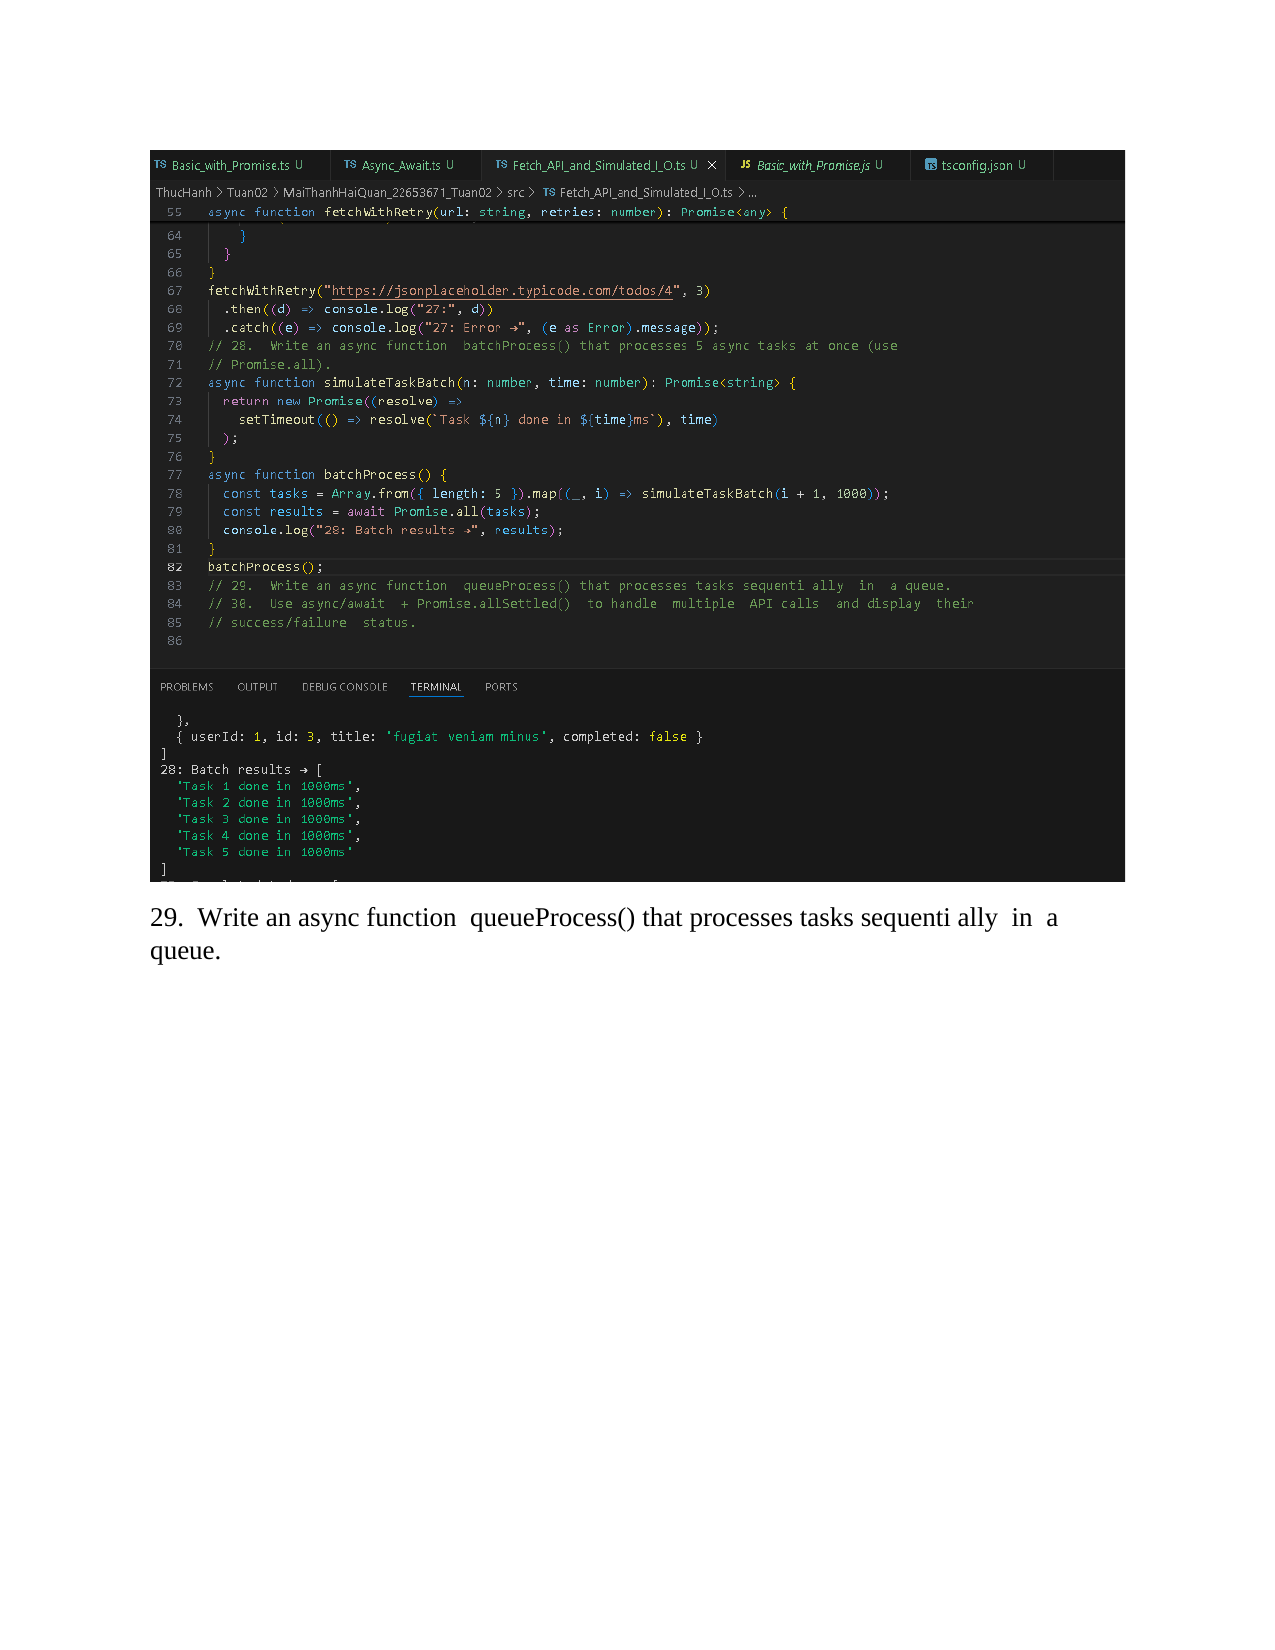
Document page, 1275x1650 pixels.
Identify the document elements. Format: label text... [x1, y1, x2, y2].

text 29. Write an async function queueProcess() that processes tasks sequenti ally in a queue. [150, 901, 1125, 966]
picture [150, 150, 1125, 882]
